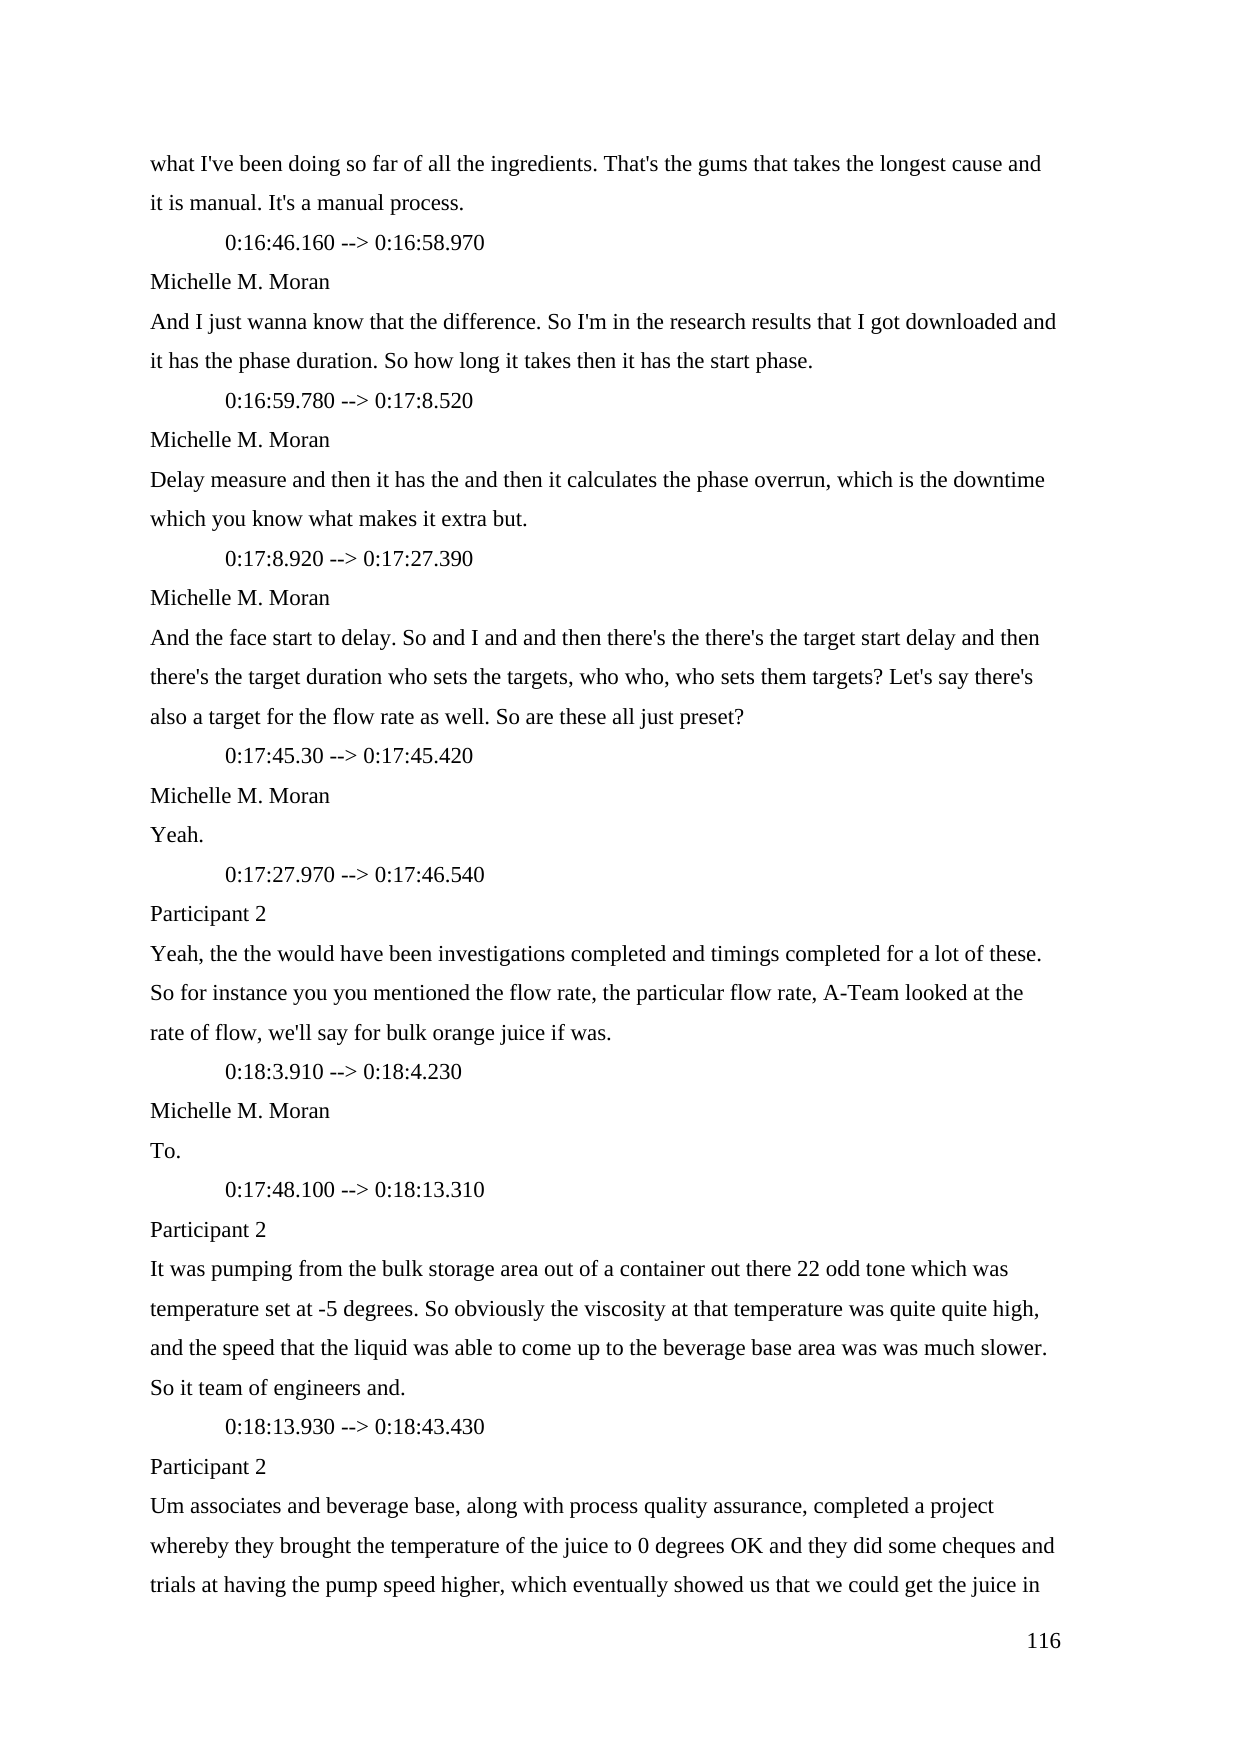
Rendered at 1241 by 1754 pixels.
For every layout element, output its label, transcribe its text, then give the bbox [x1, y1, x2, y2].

text 0:17:27.970 --> 0:17:46.540 Participant 2 Yeah, the the would have been investigations completed and timings completed for a lot of these. So for instance you you mentioned the flow rate, the particular flow rate, A-Team looked at the rate of flow, we'll say for bulk orange juice if was. [150, 861, 1061, 1045]
text 0:17:8.920 --> 0:17:27.390 Michelle M. Moran And the face start to delay. So and I and and then there's the there's the target start delay and then there's the target duration who sets the targets, who who, who sets them targets? Let's say there's also a target for the flow rate as well. So are these all just preset? [150, 545, 1061, 729]
text 0:18:3.910 --> 0:18:4.230 Michelle M. Moran To. [150, 1058, 1061, 1163]
text 0:17:48.100 --> 0:18:13.310 Participant 2 It was pumping from the bulk storage area out of a container out there 22 odd tone which was temperature set at -5 degrees. So obviously the viscosity at that temperature was quite quite high, and the speed that the liquid was able to come up to the beverage base area was was much slower. So it team of engineers and. [150, 1176, 1061, 1400]
text 0:16:46.160 --> 0:16:58.970 Michelle M. Moran And I just wanna know that the difference. So I'm in the research results that I got downloaded and it has the phase duration. So how long it takes then it has the start phase. [150, 229, 1061, 374]
text 0:16:59.780 --> 0:17:8.520 Michelle M. Moran Delay measure and then it has the and then it calculates the phase overrun, which is the downtime which you know what makes it extra but. [150, 387, 1061, 532]
text 0:17:45.30 --> 0:17:45.420 Michelle M. Moran Yeah. [150, 742, 1061, 847]
